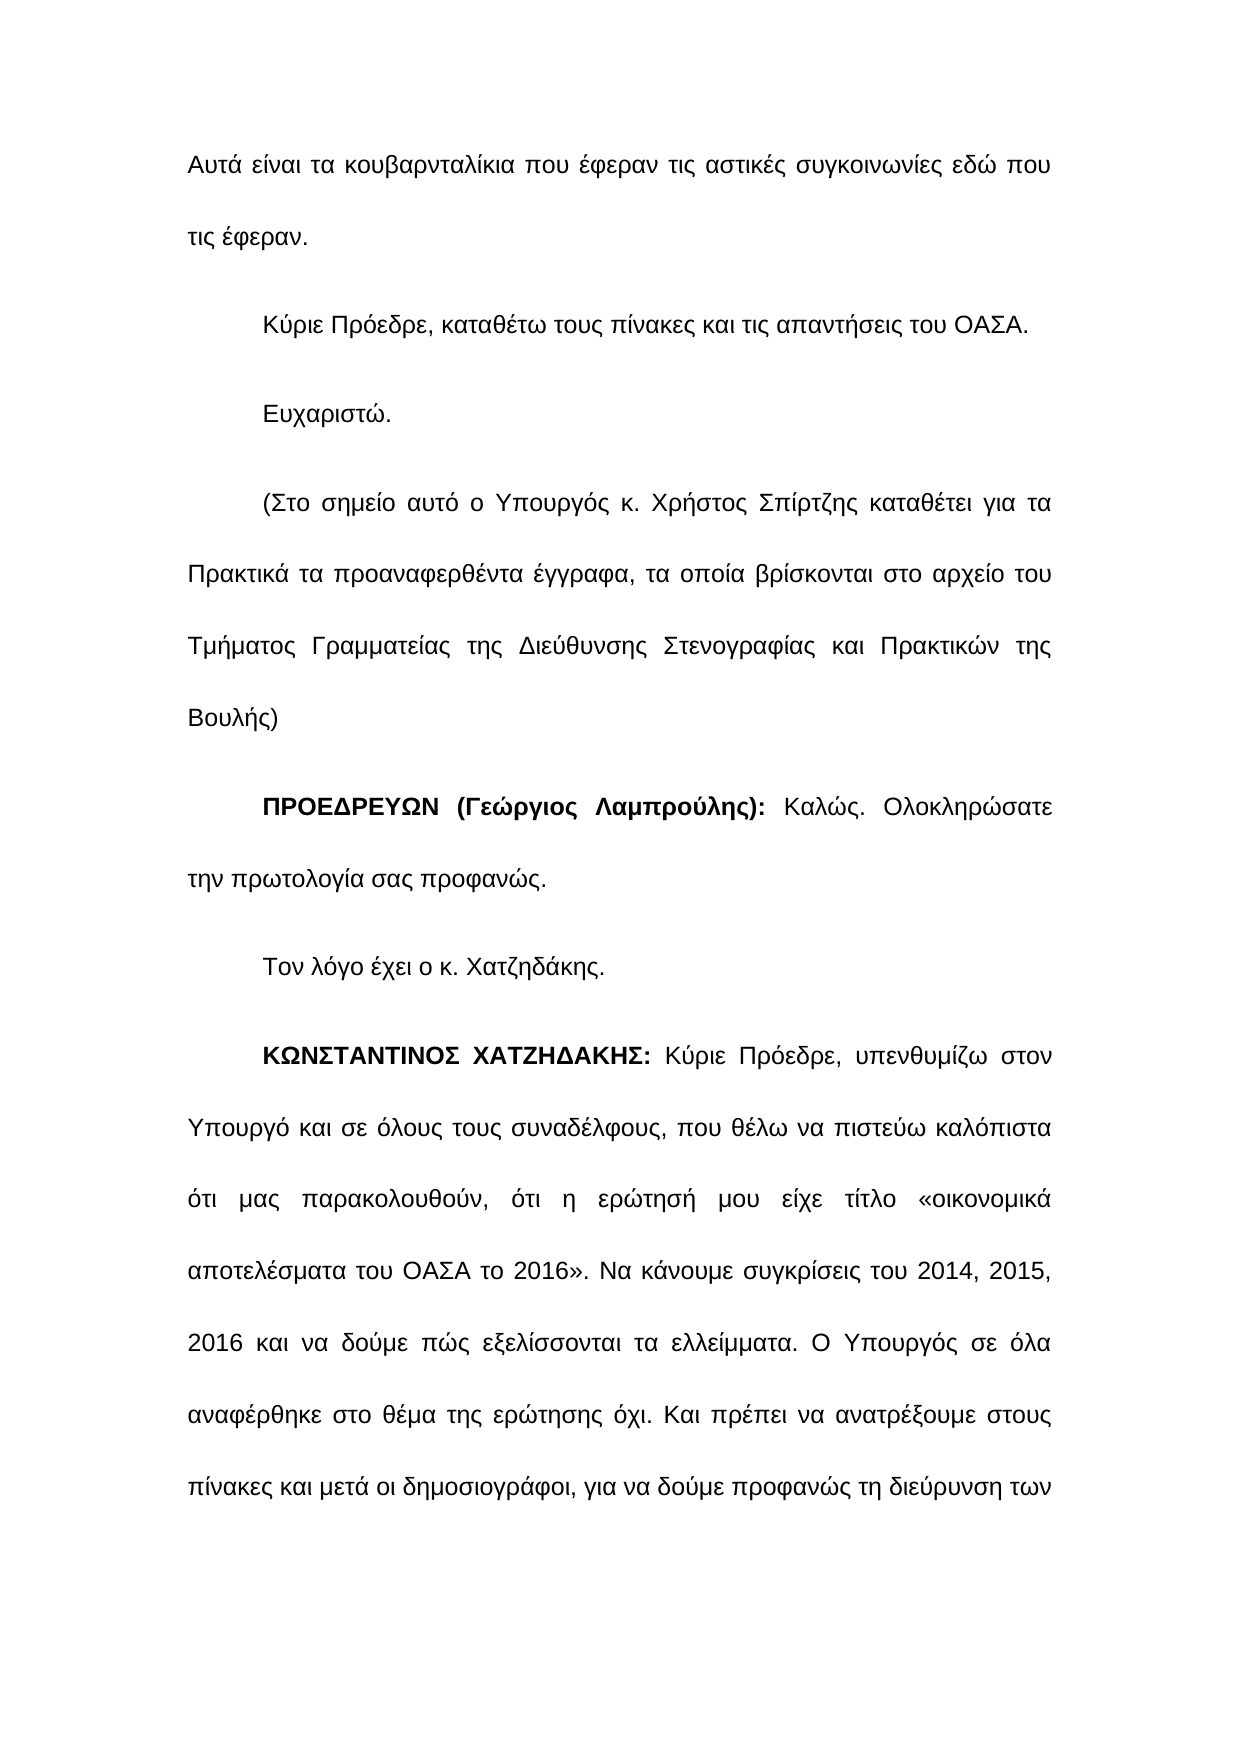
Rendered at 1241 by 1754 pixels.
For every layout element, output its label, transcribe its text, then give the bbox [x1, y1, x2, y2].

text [187, 150, 1053, 251]
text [187, 1041, 1053, 1501]
text Ευχαριστώ. [187, 399, 1053, 428]
text ΠΡΟΕΔΡΕΥΩΝ (Γεώργιος Λαμπρούλης): Καλώς. Ολοκληρώσατε την πρωτολογία σας προφανώς. [187, 792, 1053, 892]
text (Στο σημείο αυτό ο Υπουργός κ. Χρήστος Σπίρτζης καταθέτει για τα Πρακτικά τα προαναφερθέντα έγγραφα, τα οποία βρίσκονται στο αρχείο του Τμήματος Γραμματείας της Διεύθυνσης Στενογραφίας και Πρακτικών της Βουλής) [187, 487, 1053, 732]
text Τον λόγο έχει ο κ. Χατζηδάκης. [187, 952, 1053, 981]
text Κύριε Πρόεδρε, καταθέτω τους πίνακες και τις απαντήσεις του ΟΑΣΑ. [187, 310, 1053, 339]
